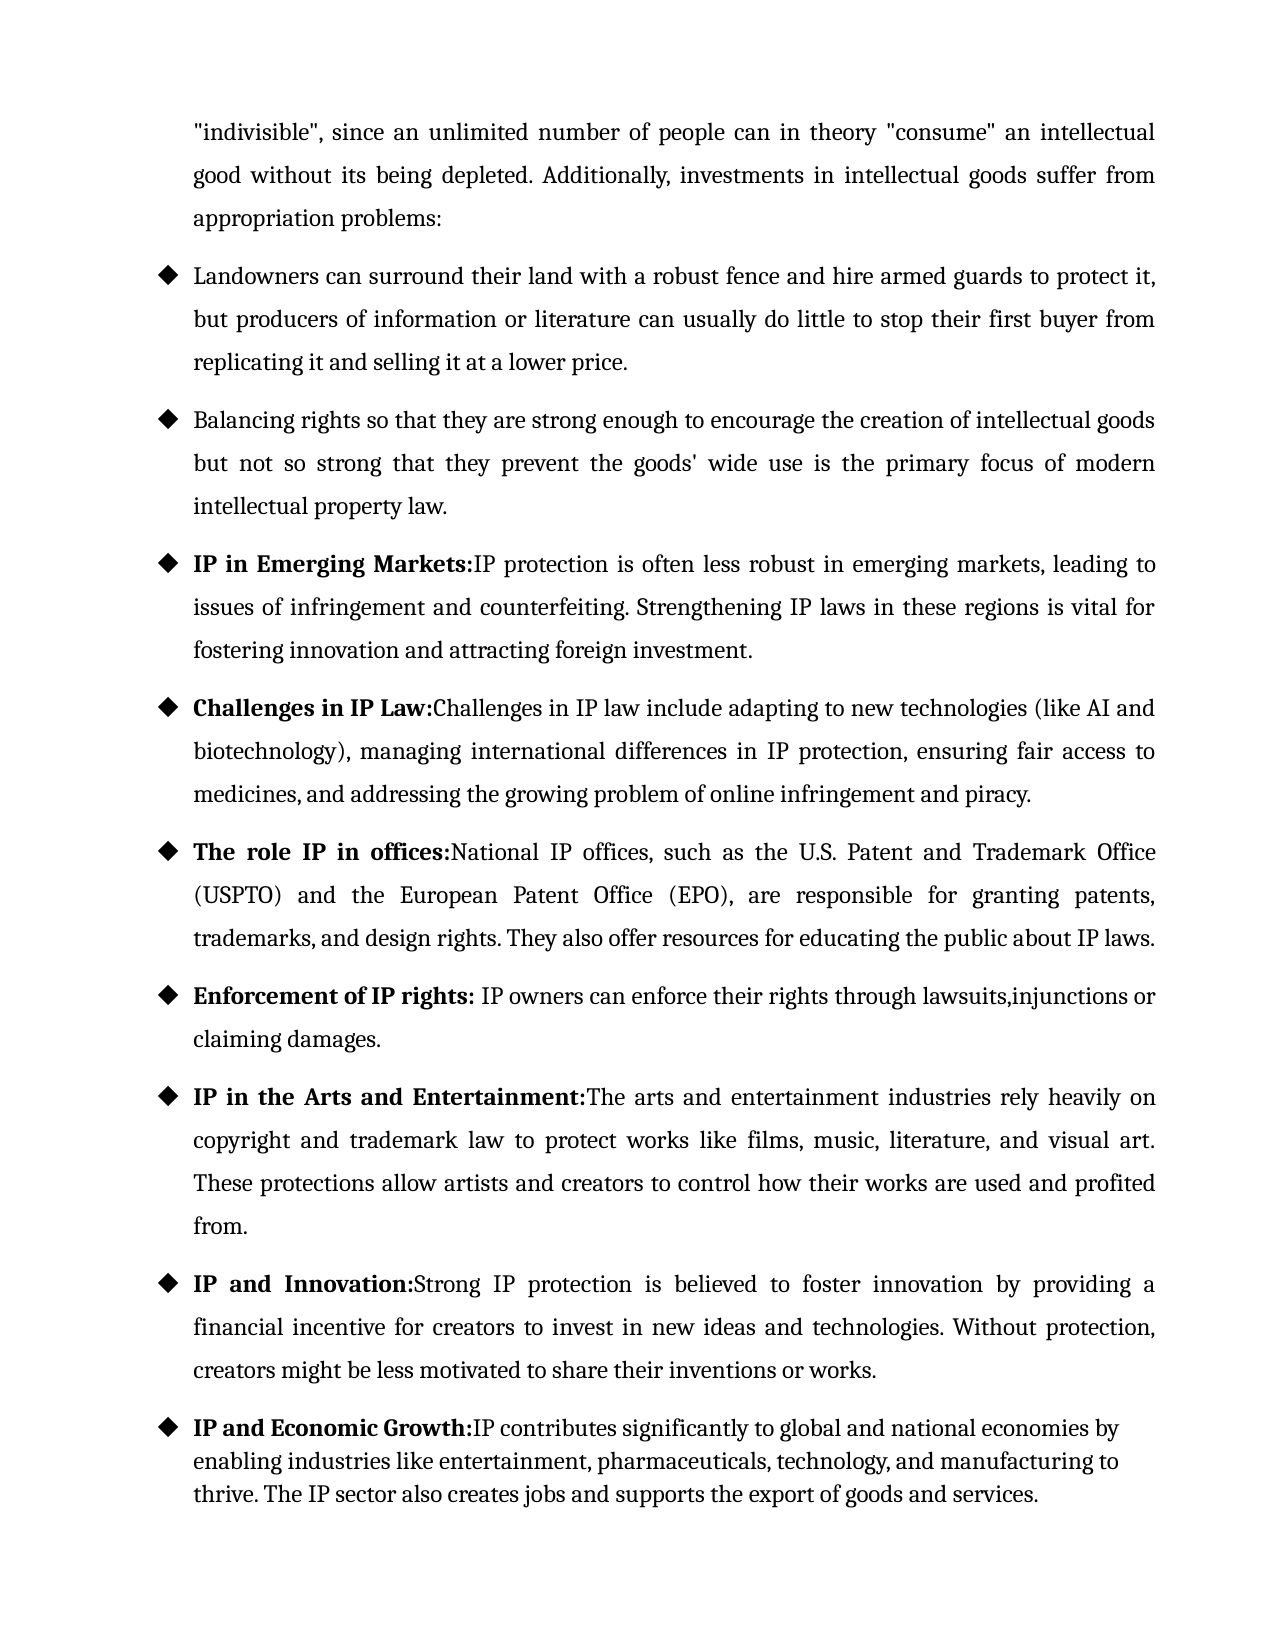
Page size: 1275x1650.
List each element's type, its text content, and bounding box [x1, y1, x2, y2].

list The role IP in offices:National IP offices, such as the U.S. Patent and Trademark Office (USPTO) and the European Patent Office (EPO), are responsible for granting patents, trademarks, and design rights. They also offer resources for educating the public about IP laws. [156, 838, 1157, 953]
list IP in the Arts and Entertainment:The arts and entertainment industries rely heavily on copyright and trademark law to protect works like films, music, literature, and visual art. These protections allow artists and creators to control how their works are used and profited from. [156, 1083, 1157, 1241]
list Balancing rights so that they are strong enough to encourage the creation of intellectual goods but not so strong that they prevent the goods' wide use is the primary focus of modern intellectual property law. [156, 406, 1157, 521]
list Enforcement of IP rights: IP owners can enforce their rights through lawsuits,injunctions or claiming damages. [156, 982, 1157, 1054]
list Challenges in IP Law:Challenges in IP law include adapting to new technologies (like AI and biotechnology), managing international differences in IP protection, ensuring fair access to medicines, and addressing the growing problem of online infringement and piracy. [156, 694, 1157, 809]
list IP and Innovation:Strong IP protection is believed to foster innovation by providing a financial incentive for creators to invest in new ideas and technologies. Without protection, creators might be less motivated to share their inventions or works. [156, 1270, 1157, 1385]
list Landowners can surround their land with a robust fence and hire armed guards to protect it, but producers of information or literature can usually do little to stop their first buyer from replicating it and selling it at a lower price. [156, 262, 1157, 377]
list IP in Emerging Markets:IP protection is often less robust in emerging markets, leading to issues of infringement and counterfeiting. Strengthening IP laws in these regions is vital for fostering innovation and attracting foreign investment. [156, 550, 1157, 665]
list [156, 118, 1157, 233]
list IP and Economic Growth:IP contributes significantly to global and national economies by enabling industries like entertainment, pharmaceuticals, technology, and manufacturing to thrive. The IP sector also creates jobs and supports the export of goods and services. [156, 1414, 1157, 1508]
